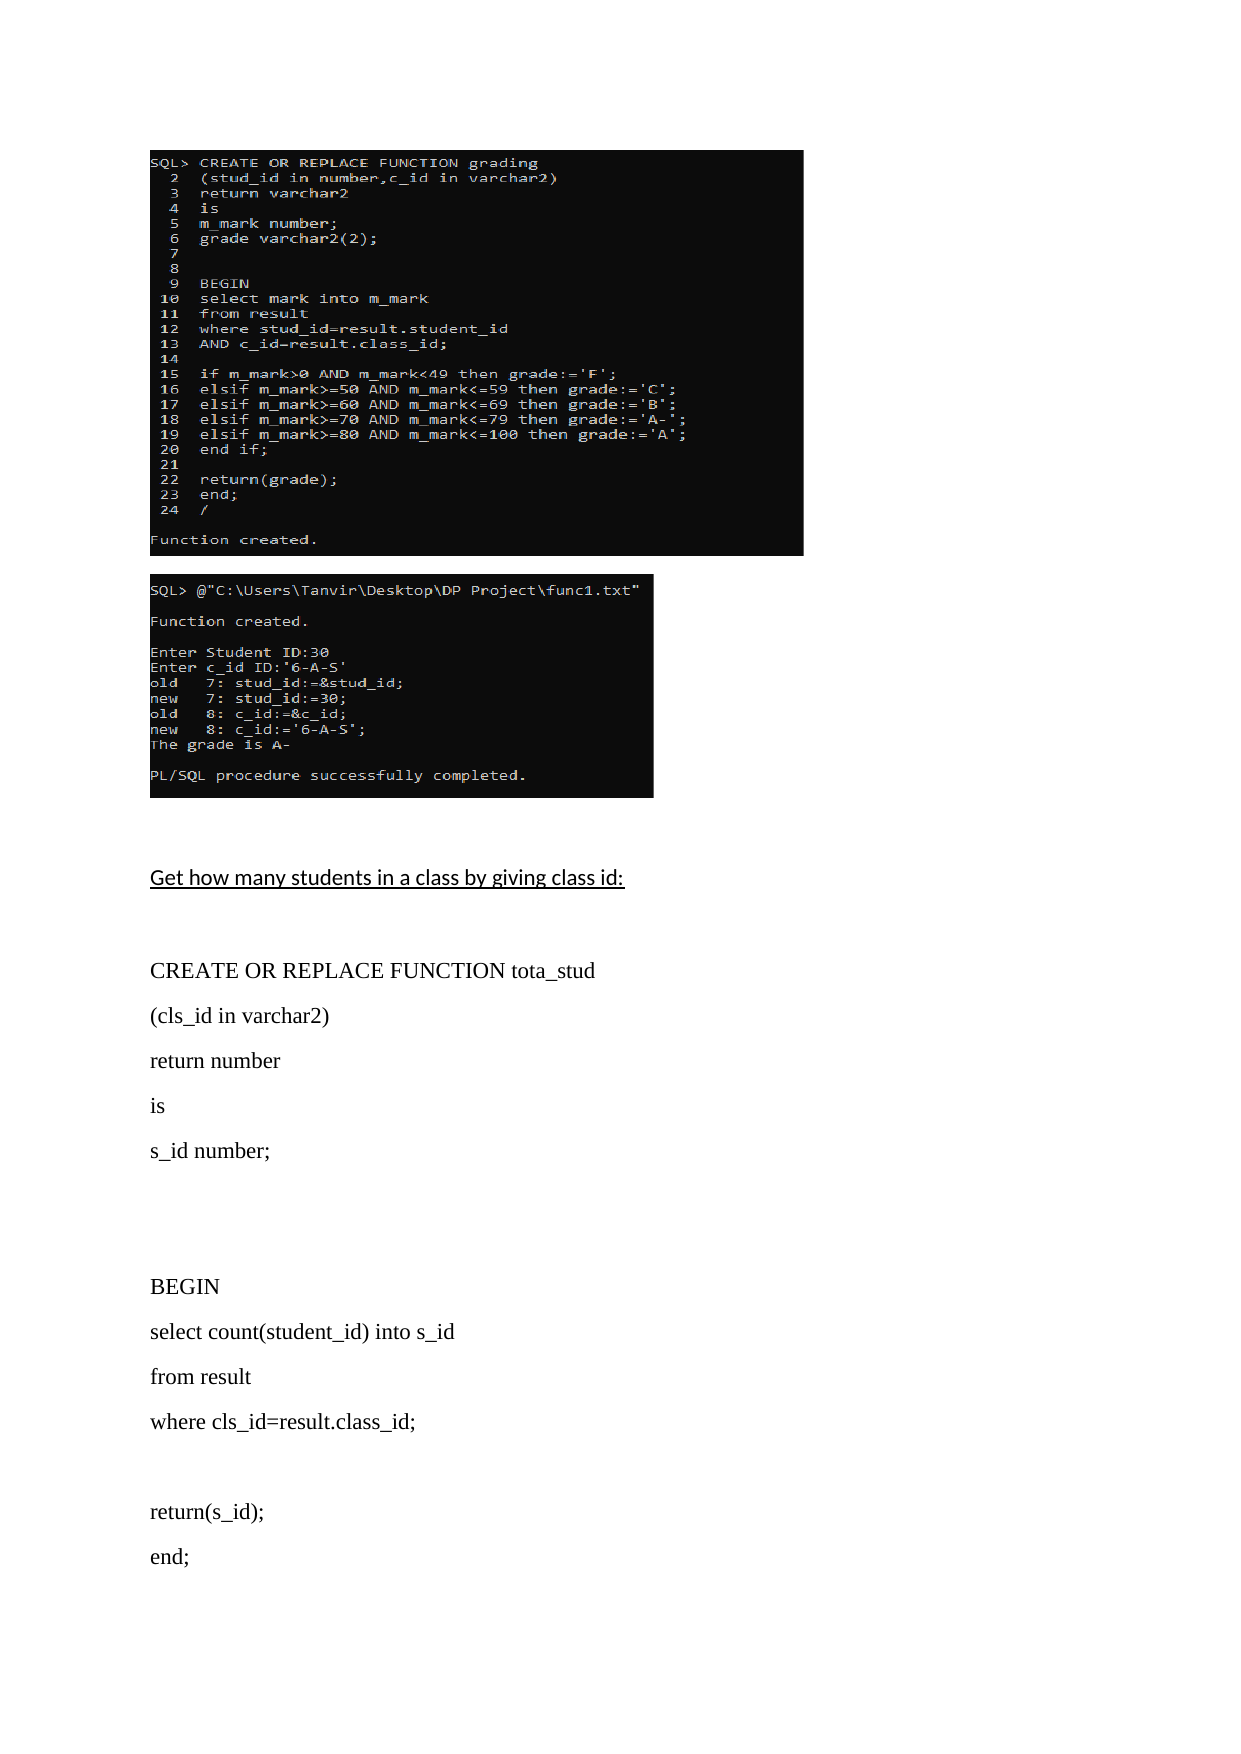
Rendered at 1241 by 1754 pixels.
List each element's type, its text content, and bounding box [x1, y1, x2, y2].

text BEGIN [150, 1273, 1090, 1299]
text return(s_id); [150, 1498, 1090, 1524]
text select count(student_id) into s_id [150, 1318, 1090, 1344]
text end; [150, 1543, 1090, 1570]
picture [150, 150, 804, 556]
picture [150, 574, 654, 798]
text Get how many students in a class by giving class id: [150, 863, 1090, 891]
text from result [150, 1363, 1090, 1389]
text is [150, 1092, 1090, 1119]
text (cls_id in varchar2) [150, 1002, 1090, 1028]
text s_id number; [150, 1137, 1090, 1164]
text CREATE OR REPLACE FUNCTION tota_stud [150, 957, 1090, 983]
text return number [150, 1047, 1090, 1073]
text where cls_id=result.class_id; [150, 1408, 1090, 1434]
